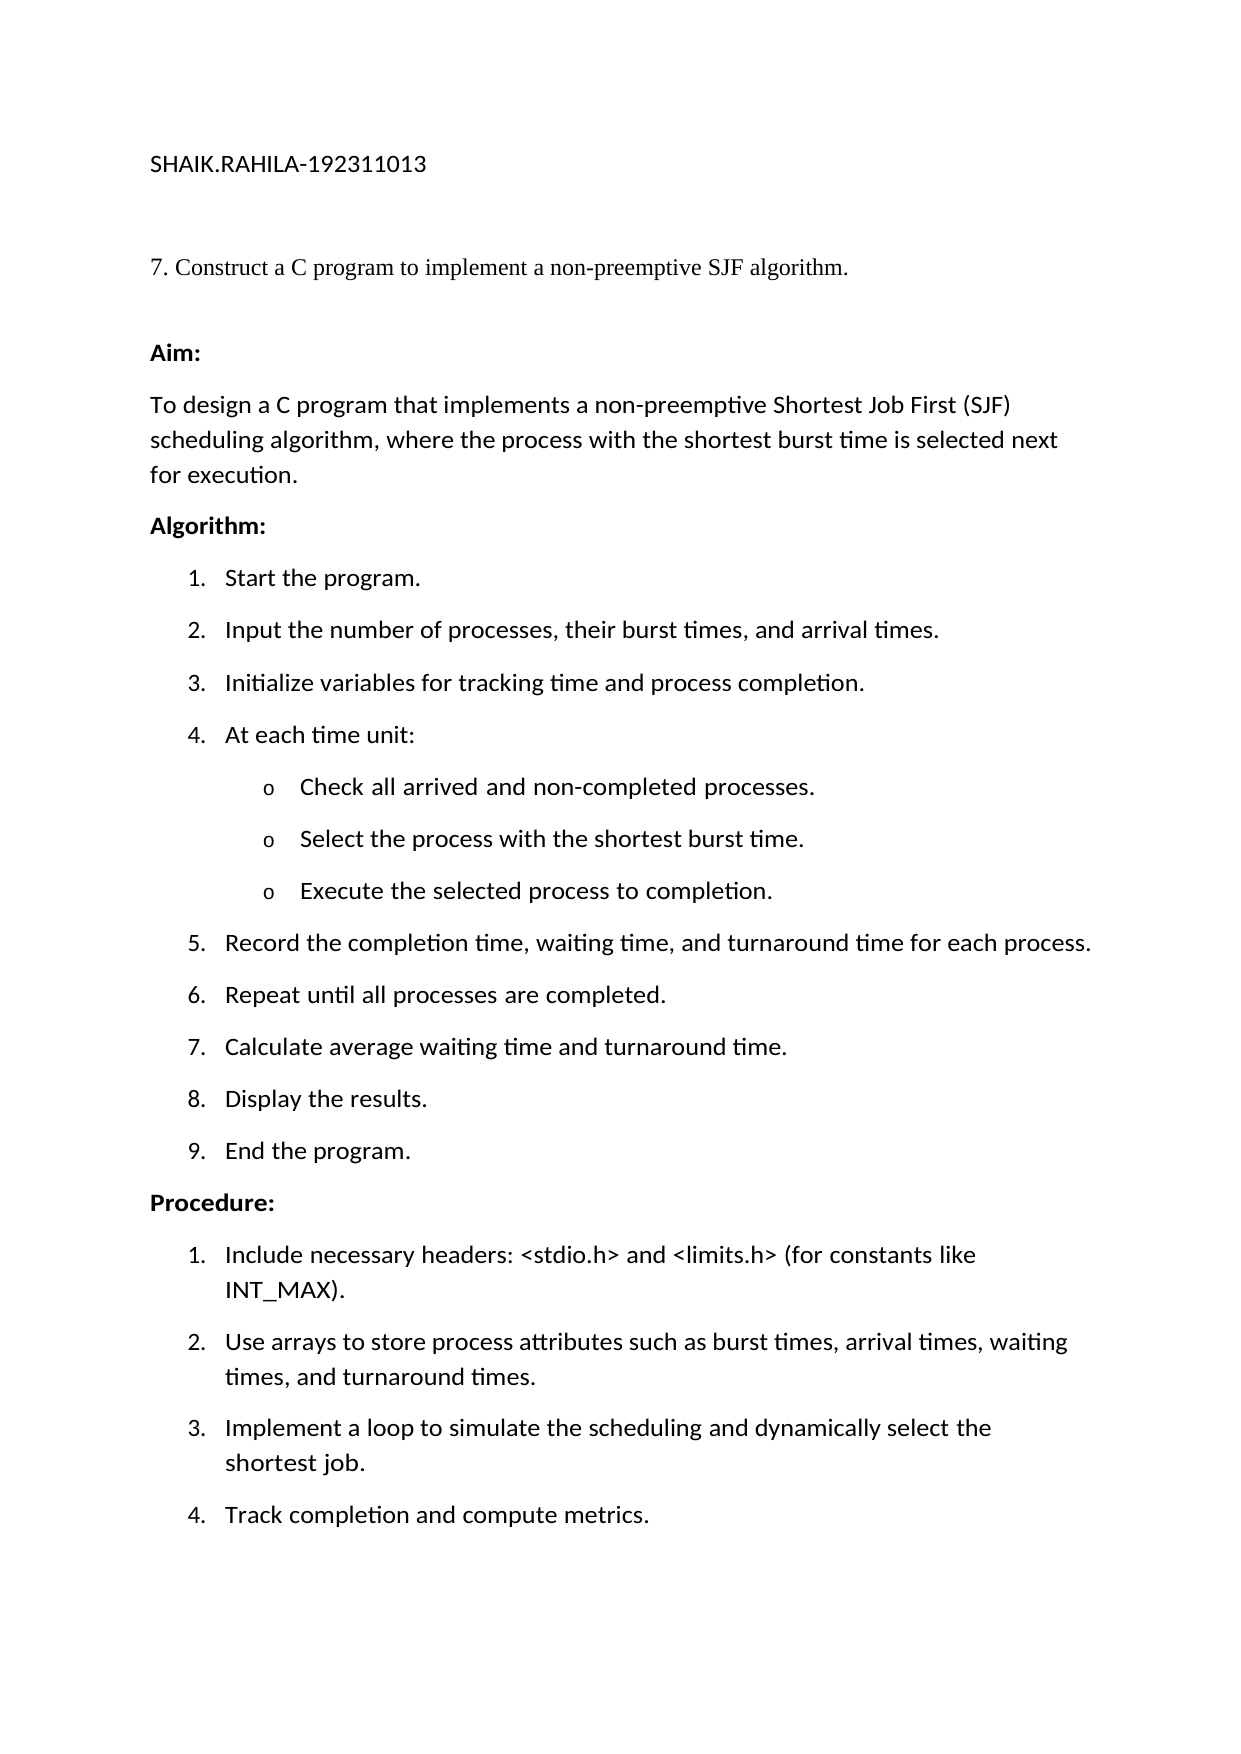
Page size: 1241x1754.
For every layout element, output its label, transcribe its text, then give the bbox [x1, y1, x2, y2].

list Include necessary headers: <stdio.h> and <limits.h> (for constants like INT_MAX). [187, 1239, 982, 1305]
list End the program. [187, 1135, 1101, 1165]
subtitle Algorithm: [150, 510, 1101, 541]
list Track completion and compute metrics. [187, 1499, 1101, 1529]
list Execute the selected process to completion. [262, 875, 1101, 905]
list Calculate average waiting time and turnaround time. [187, 1031, 1101, 1061]
list Initialize variables for tracking time and process completion. [187, 667, 1101, 697]
list Check all arrived and non-completed processes. [262, 771, 1101, 801]
subtitle Procedure: [150, 1187, 1101, 1217]
list Record the completion time, waiting time, and turnaround time for each process. [187, 927, 1101, 957]
list Repeat until all processes are completed. [187, 979, 1101, 1009]
list Use arrays to store process attributes such as burst times, arrival times, waiting times, and turnaround times. [187, 1326, 1074, 1391]
text To design a C program that implements a non-preemptive Shortest Job First (SJF) scheduling algorithm, where the process with the shortest burst time is selected next for execution. [150, 389, 1082, 489]
list Display the results. [187, 1083, 1101, 1113]
list At each time unit: [187, 719, 1101, 749]
list Implement a loop to simulate the scheduling and dynamically select the shortest job. [187, 1412, 997, 1478]
list Start the program. [187, 562, 1101, 593]
text SHAIK.RAHILA-192311013 [150, 148, 1101, 178]
subtitle Aim: [150, 337, 1101, 367]
list Construct a C program to implement a non-preemptive SJF algorithm. [150, 252, 1101, 281]
list Select the process with the shortest burst time. [262, 823, 1101, 853]
list Input the number of processes, their burst times, and arrival times. [187, 614, 1101, 645]
